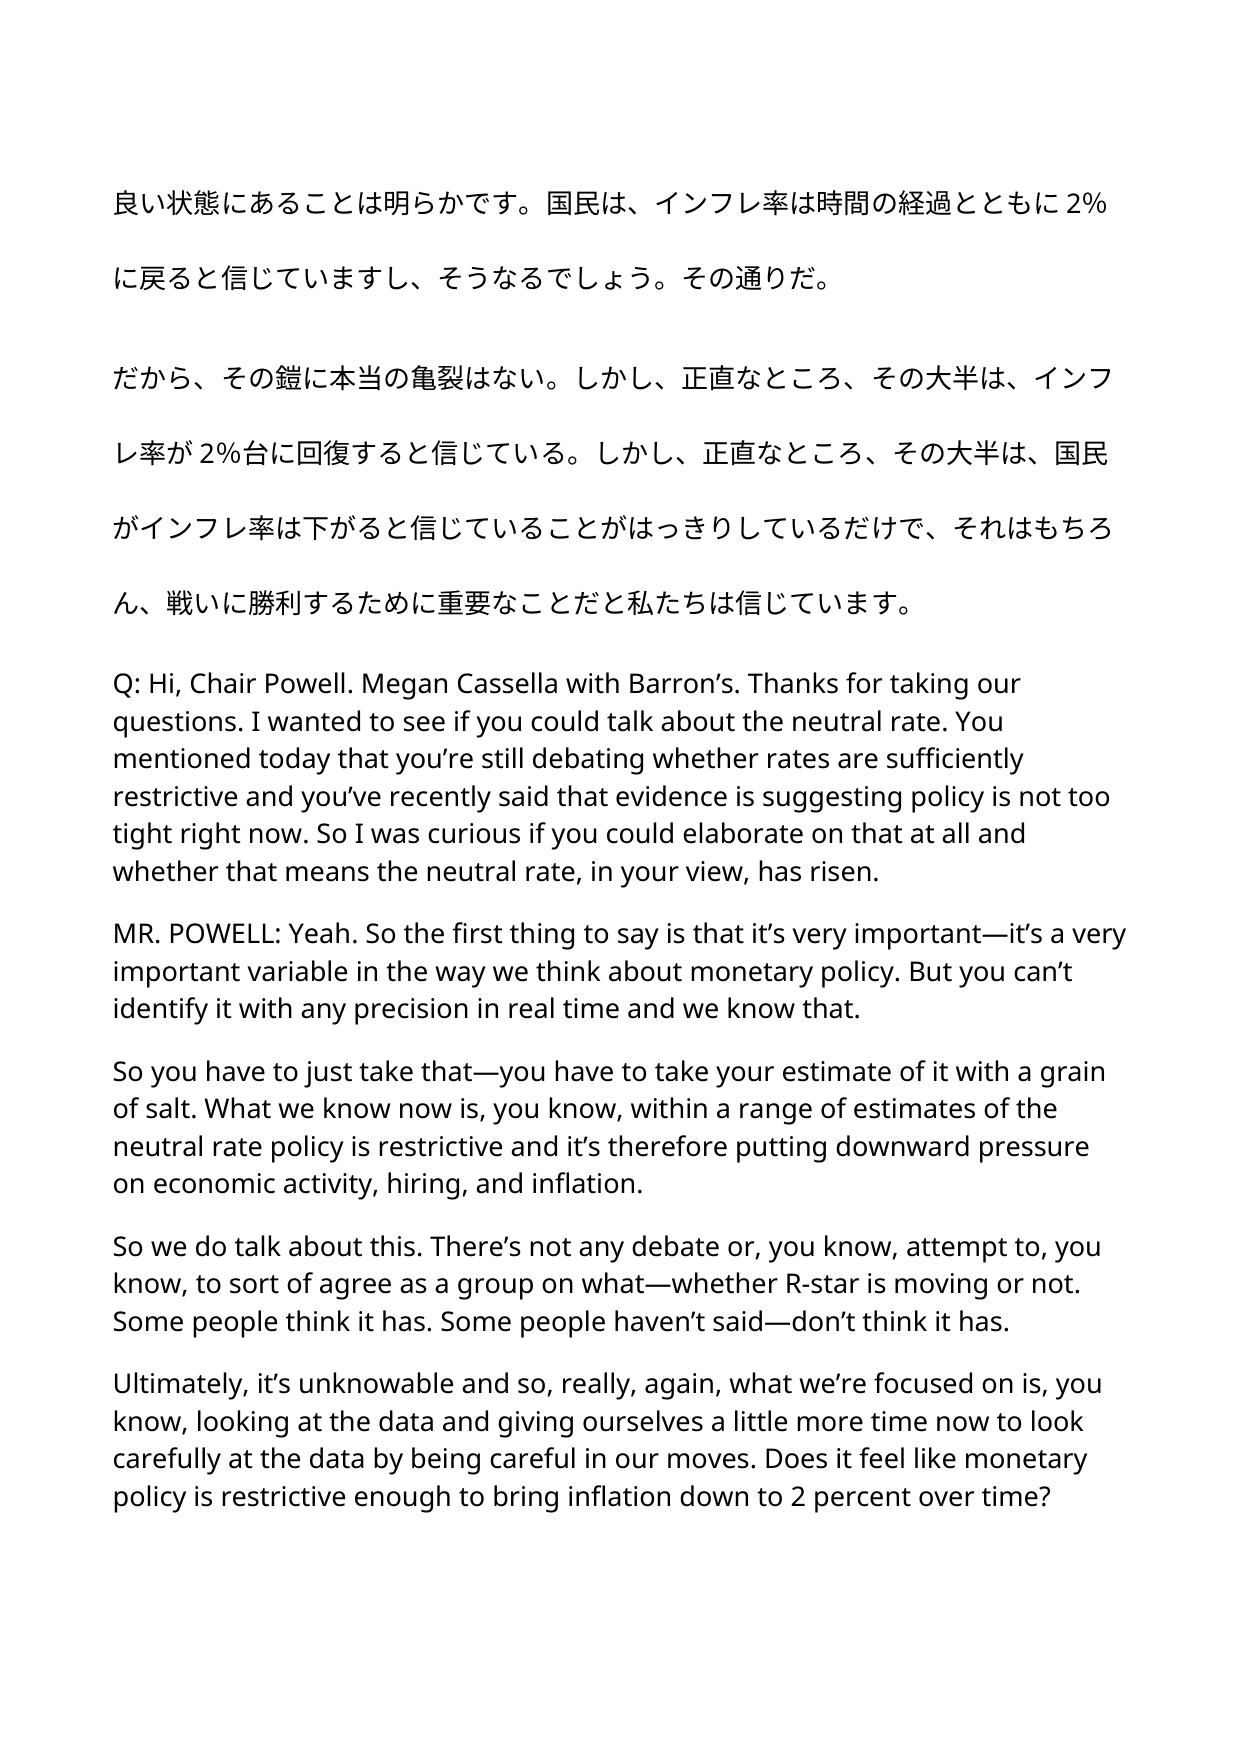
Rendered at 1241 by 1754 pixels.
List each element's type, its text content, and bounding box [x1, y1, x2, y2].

text だから、その鎧に本当の亀裂はない。しかし、正直なところ、その大半は、インフレ率が2％台に回復すると信じている。しかし、正直なところ、その大半は、国民がインフレ率は下がると信じていることがはっきりしているだけで、それはもちろん、戦いに勝利するために重要なことだと私たちは信じています。 [112, 339, 1128, 639]
text MR. POWELL: Yeah. So the first thing to say is that it’s very important—it’s a very important variable in the way we think about monetary policy. But you can’t identify it with any precision in real time and we know that. [112, 914, 1128, 1027]
text Ultimately, it’s unknowable and so, really, again, what we’re focused on is, you know, looking at the data and giving ourselves a little more time now to look carefully at the data by being careful in our moves. Does it feel like monetary policy is restrictive enough to bring inflation down to 2 percent over time? [112, 1364, 1128, 1514]
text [112, 164, 1128, 314]
text Q: Hi, Chair Powell. Megan Cassella with Barron’s. Thanks for taking our questions. I wanted to see if you could talk about the neutral rate. You mentioned today that you’re still debating whether rates are sufficiently restrictive and you’ve recently said that evidence is suggesting policy is not too tight right now. So I was curious if you could elaborate on that at all and whether that means the neutral rate, in your view, has risen. [112, 664, 1128, 889]
text So you have to just take that—you have to take your estimate of it with a grain of salt. What we know now is, you know, within a range of estimates of the neutral rate policy is restrictive and it’s therefore putting downward pressure on economic activity, hiring, and inflation. [112, 1052, 1128, 1202]
text So we do talk about this. There’s not any debate or, you know, attempt to, you know, to sort of agree as a group on what—whether R-star is moving or not. Some people think it has. Some people haven’t said—don’t think it has. [112, 1227, 1128, 1339]
